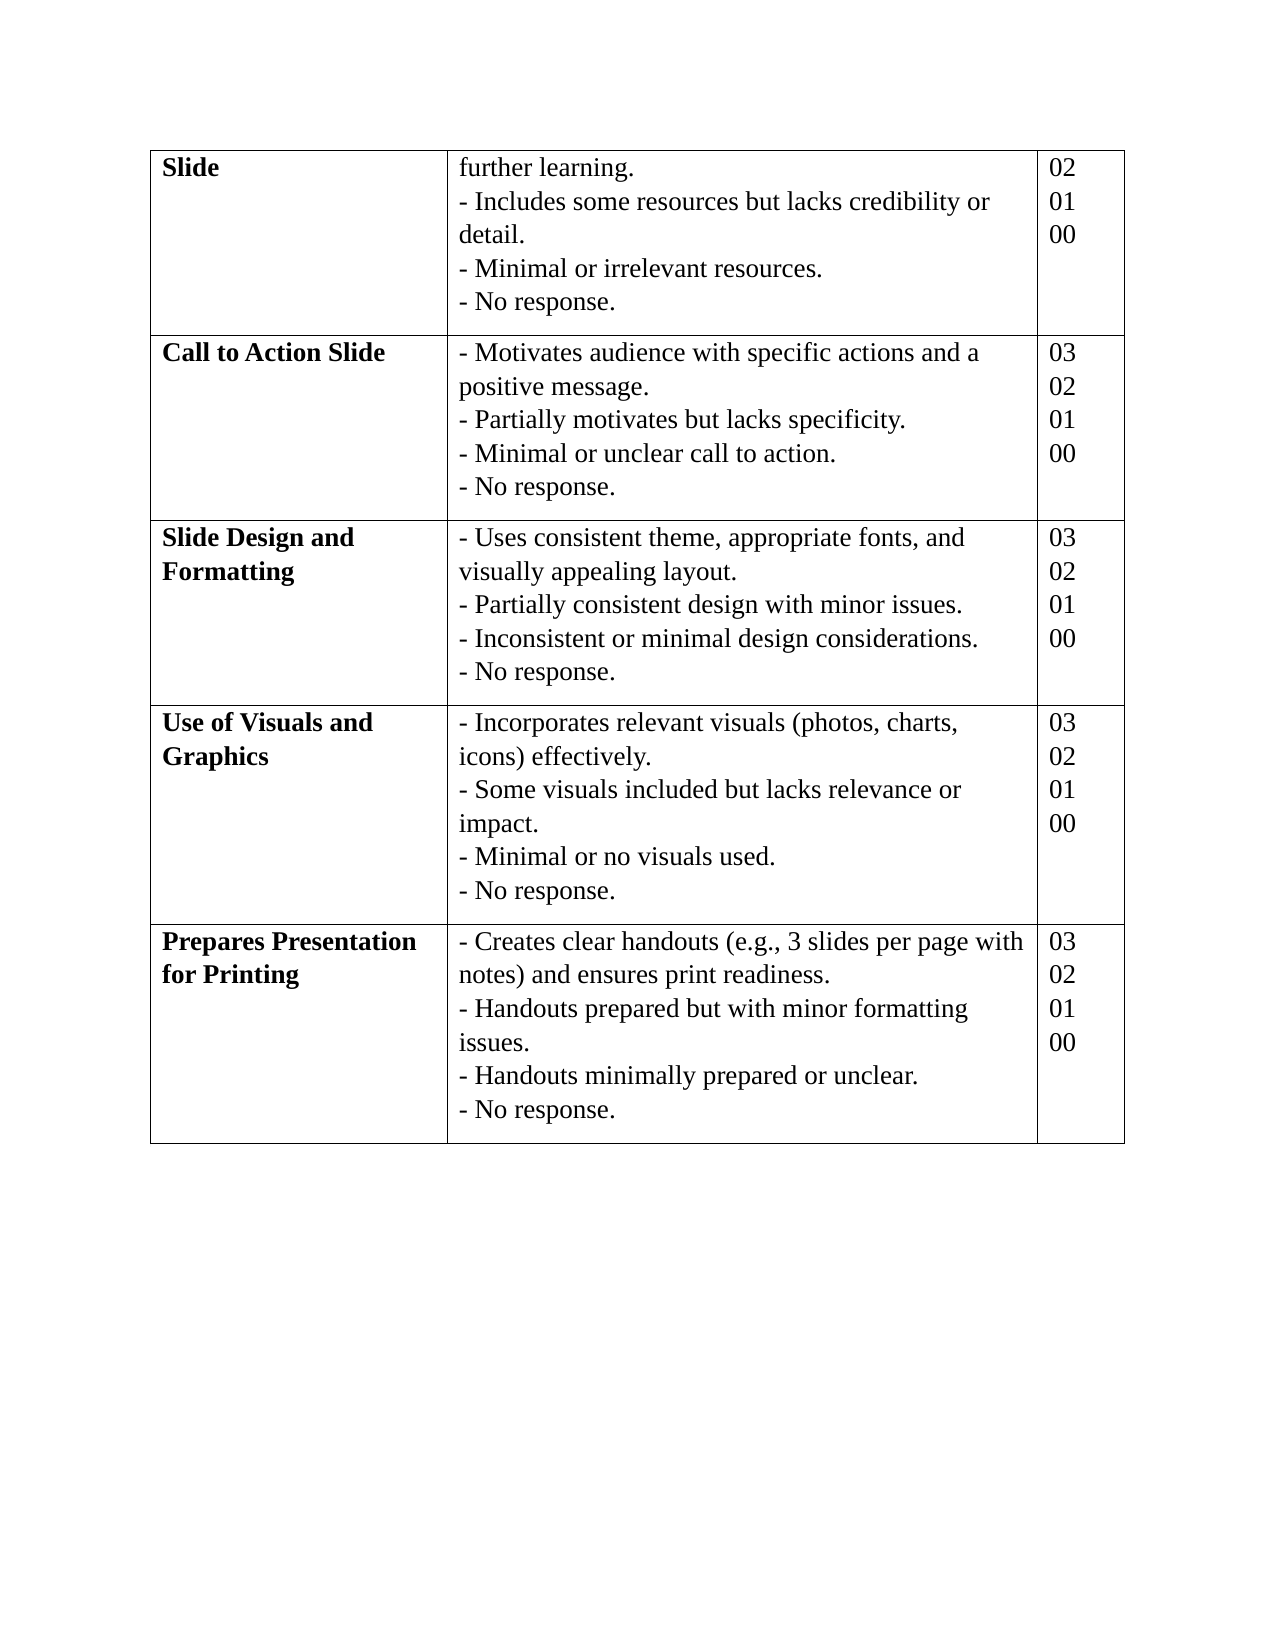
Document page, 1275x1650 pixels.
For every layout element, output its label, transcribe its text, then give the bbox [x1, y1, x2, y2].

table_cell Prepares Presentation for Printing [151, 925, 447, 1143]
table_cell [448, 151, 1037, 335]
table_cell - Creates clear handouts (e.g., 3 slides per page with notes) and ensures print readiness. - Handouts prepared but with minor formatting issues. - Handouts minimally prepared or unclear. - No response. [448, 925, 1037, 1143]
table_cell - Incorporates relevant visuals (photos, charts, icons) effectively. - Some visuals included but lacks relevance or impact. - Minimal or no visuals used. - No response. [448, 706, 1037, 924]
table_cell Slide Design and Formatting [151, 521, 447, 705]
table_cell Use of Visuals and Graphics [151, 706, 447, 924]
table_cell 03 02 01 00 [1038, 151, 1124, 335]
table_cell - Motivates audience with specific actions and a positive message. - Partially motivates but lacks specificity. - Minimal or unclear call to action. - No response. [448, 336, 1037, 520]
table_cell Call to Action Slide [151, 336, 447, 520]
table_cell - Uses consistent theme, appropriate fonts, and visually appealing layout. - Partially consistent design with minor issues. - Inconsistent or minimal design considerations. - No response. [448, 521, 1037, 705]
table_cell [151, 151, 447, 335]
table_cell 03 02 01 00 [1038, 925, 1124, 1143]
table_cell 03 02 01 00 [1038, 336, 1124, 520]
table_cell 03 02 01 00 [1038, 521, 1124, 705]
table_cell 03 02 01 00 [1038, 706, 1124, 924]
